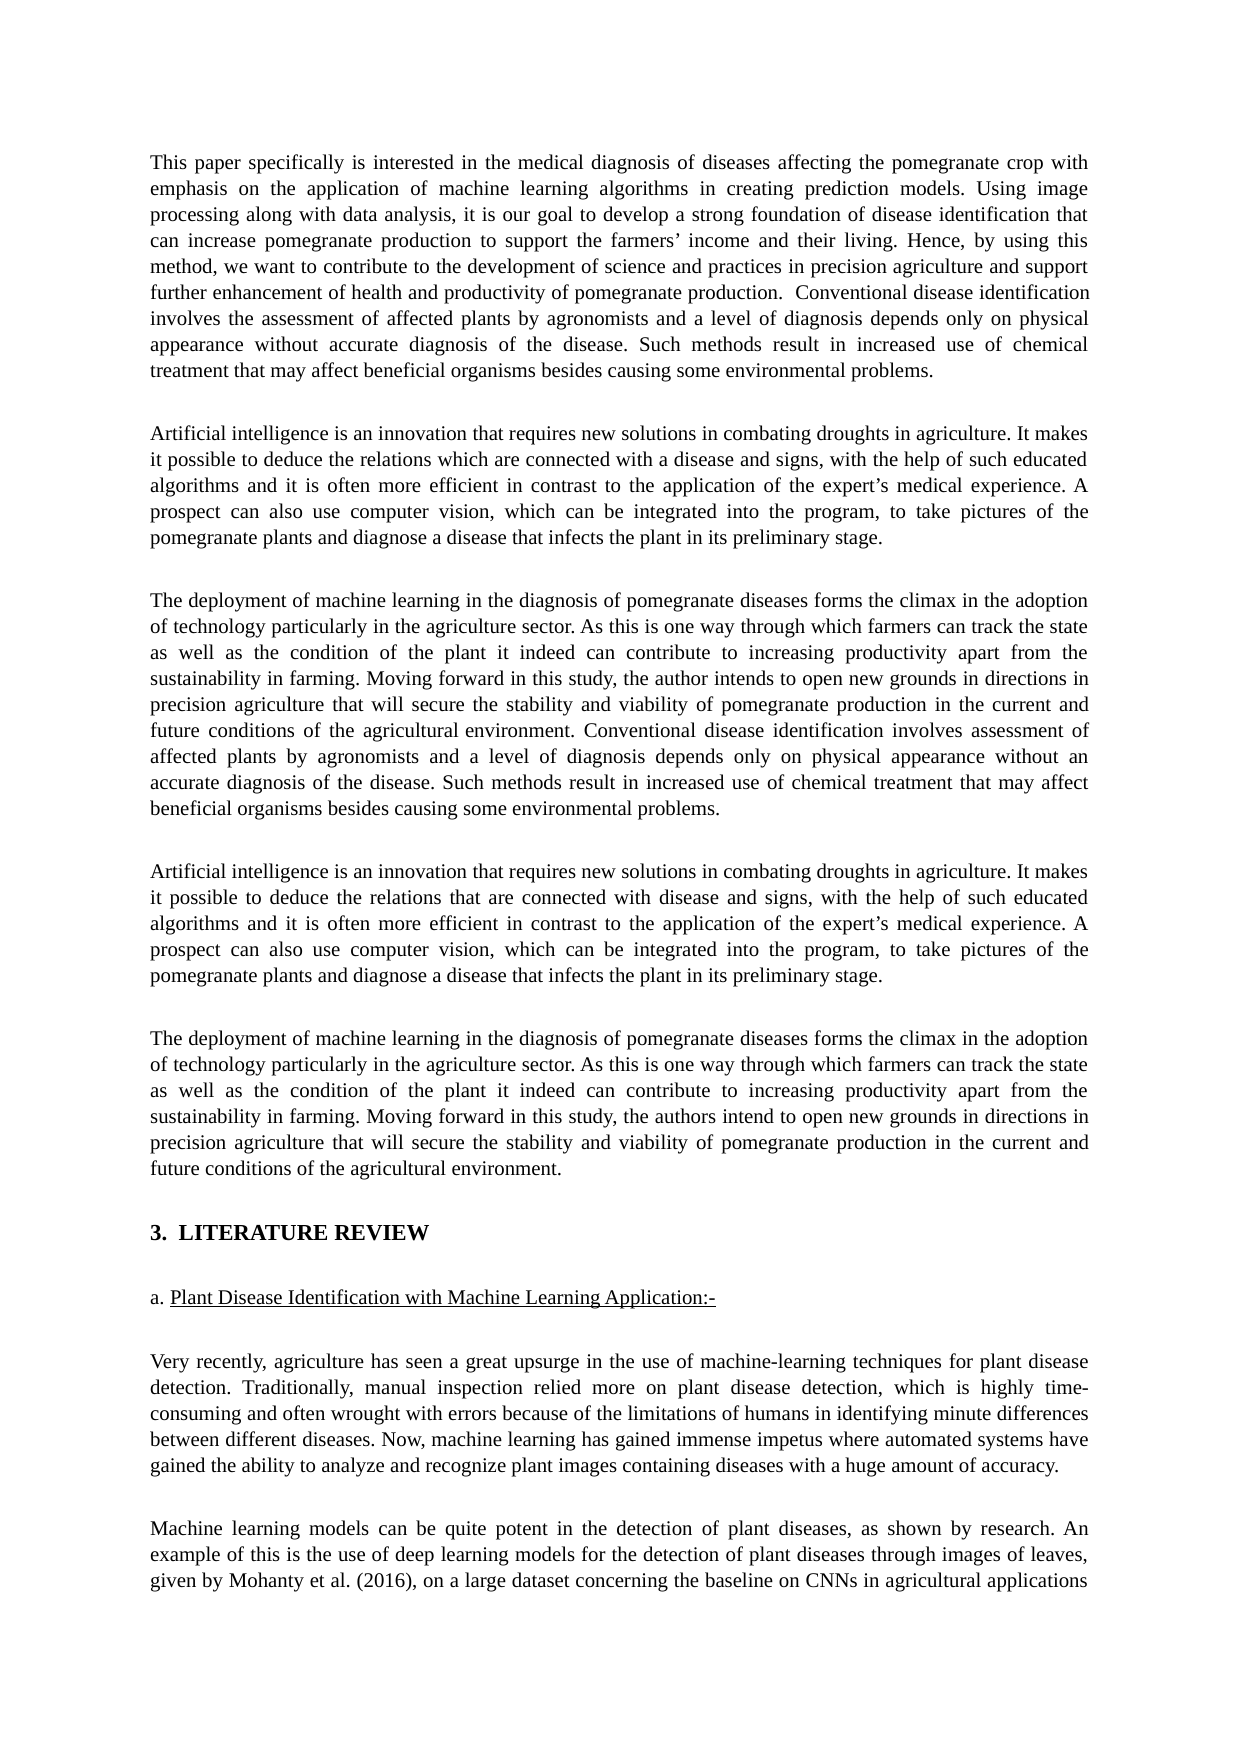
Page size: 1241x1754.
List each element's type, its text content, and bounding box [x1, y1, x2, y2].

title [150, 1516, 1090, 1592]
title The deployment of machine learning in the diagnosis of pomegranate diseases forms the climax in the adoption of technology particularly in the agriculture sector. As this is one way through which farmers can track the state as well as the condition of the plant it indeed can contribute to increasing productivity apart from the sustainability in farming. Moving forward in this study, the authors intend to open new grounds in directions in precision agriculture that will secure the stability and viability of pomegranate production in the current and future conditions of the agricultural environment. [150, 1026, 1090, 1180]
title a. Plant Disease Identification with Machine Learning Application:- [150, 1285, 1090, 1309]
title This paper specifically is interested in the medical diagnosis of diseases affecting the pomegranate crop with emphasis on the application of machine learning algorithms in creating prediction models. Using image processing along with data analysis, it is our goal to develop a strong foundation of disease identification that can increase pomegranate production to support the farmers’ income and their living. Hence, by using this method, we want to contribute to the development of science and practices in precision agriculture and support further enhancement of health and productivity of pomegranate production. Conventional disease identification involves the assessment of affected plants by agronomists and a level of diagnosis depends only on physical appearance without accurate diagnosis of the disease. Such methods result in increased use of chemical treatment that may affect beneficial organisms besides causing some environmental problems. [150, 150, 1090, 382]
title Artificial intelligence is an innovation that requires new solutions in combating droughts in agriculture. It makes it possible to deduce the relations that are connected with disease and signs, with the help of such educated algorithms and it is often more efficient in contrast to the application of the expert’s medical experience. A prospect can also use computer vision, which can be integrated into the program, to take pictures of the pomegranate plants and diagnose a disease that infects the plant in its preliminary stage. [150, 859, 1090, 987]
title Artificial intelligence is an innovation that requires new solutions in combating droughts in agriculture. It makes it possible to deduce the relations which are connected with a disease and signs, with the help of such educated algorithms and it is often more efficient in contrast to the application of the expert’s medical experience. A prospect can also use computer vision, which can be integrated into the program, to take pictures of the pomegranate plants and diagnose a disease that infects the plant in its preliminary stage. [150, 421, 1090, 549]
title The deployment of machine learning in the diagnosis of pomegranate diseases forms the climax in the adoption of technology particularly in the agriculture sector. As this is one way through which farmers can track the state as well as the condition of the plant it indeed can contribute to increasing productivity apart from the sustainability in farming. Moving forward in this study, the author intends to open new grounds in directions in precision agriculture that will secure the stability and viability of pomegranate production in the current and future conditions of the agricultural environment. Conventional disease identification involves assessment of affected plants by agronomists and a level of diagnosis depends only on physical appearance without an accurate diagnosis of the disease. Such methods result in increased use of chemical treatment that may affect beneficial organisms besides causing some environmental problems. [150, 588, 1090, 820]
title Very recently, agriculture has seen a great upsurge in the use of machine-learning techniques for plant disease detection. Traditionally, manual inspection relied more on plant disease detection, which is highly time-consuming and often wrought with errors because of the limitations of humans in identifying minute differences between different diseases. Now, machine learning has gained immense impetus where automated systems have gained the ability to analyze and recognize plant images containing diseases with a huge amount of accuracy. [150, 1349, 1090, 1477]
title 3. LITERATURE REVIEW [150, 1219, 1090, 1246]
